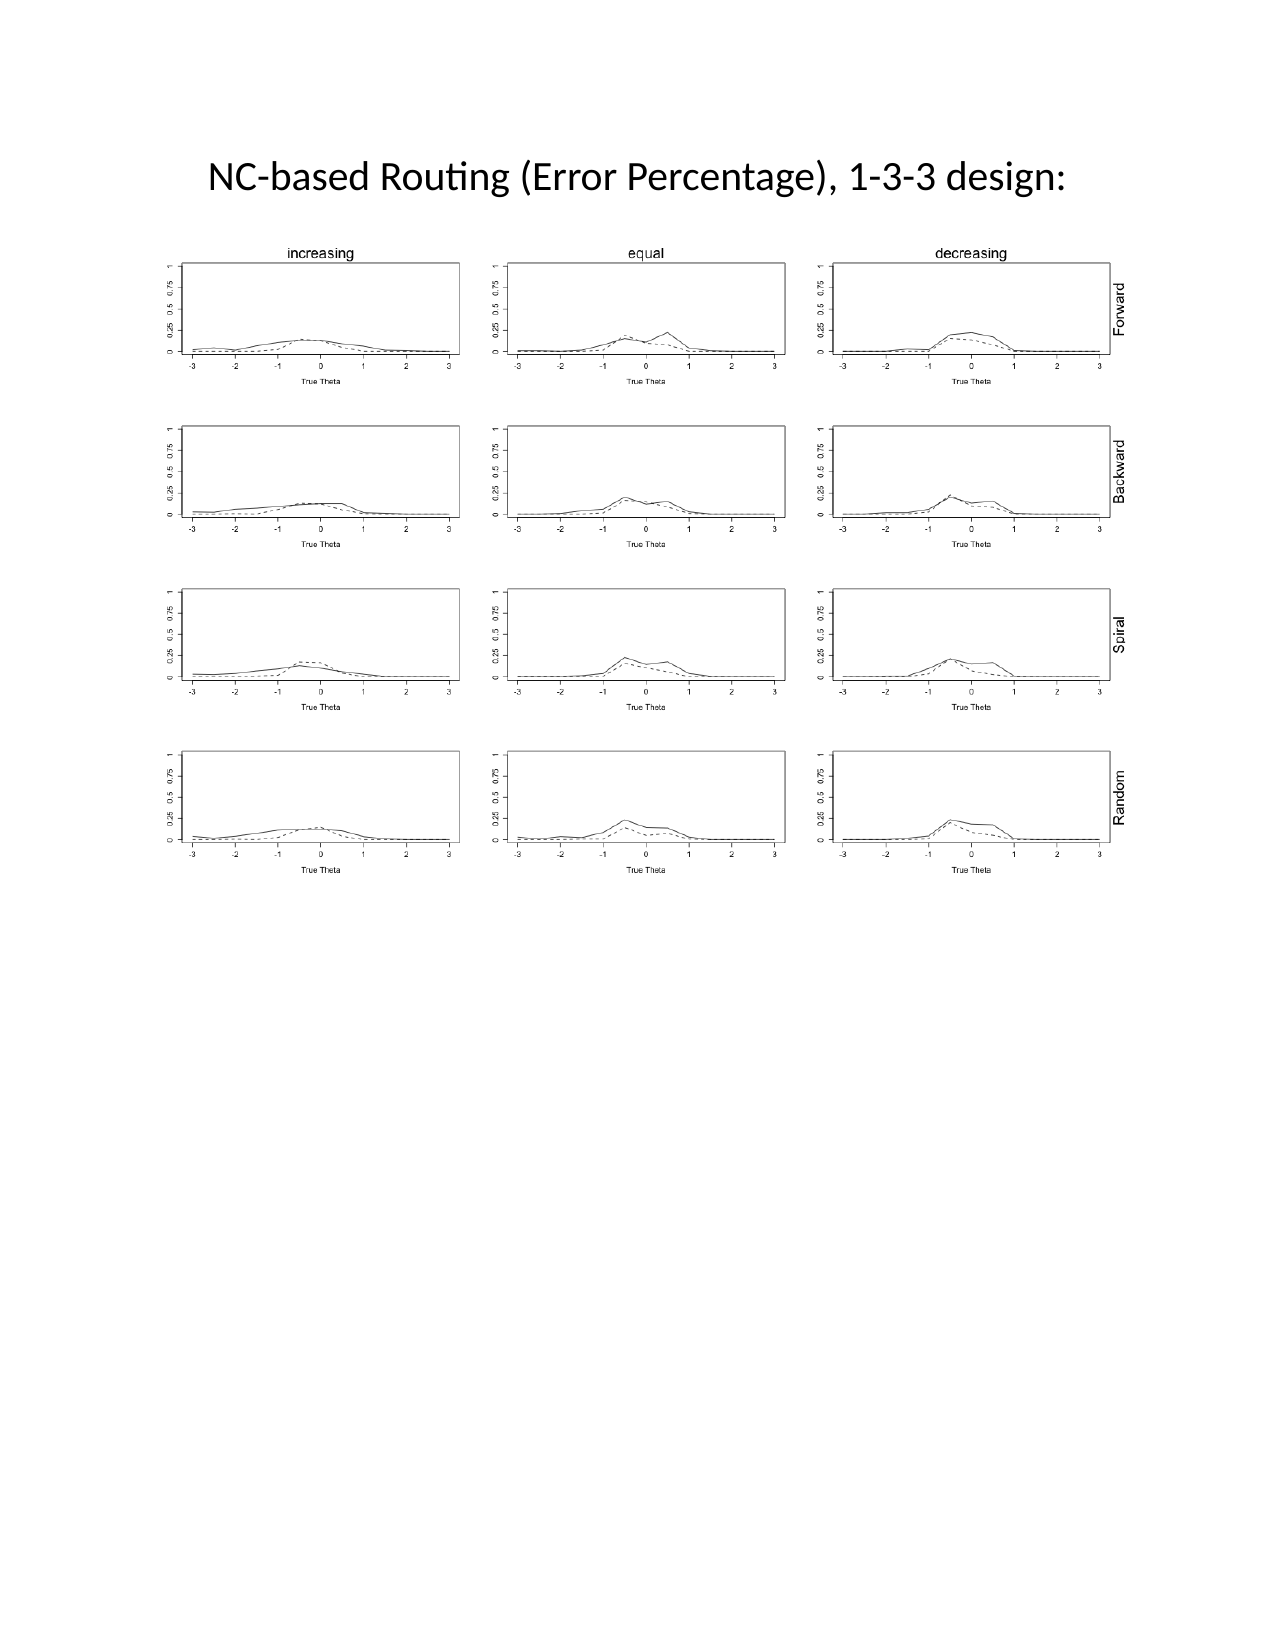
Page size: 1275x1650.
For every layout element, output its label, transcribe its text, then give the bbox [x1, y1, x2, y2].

picture [150, 231, 1125, 882]
text NC-based Routing (Error Percentage), 1-3-3 design: [150, 150, 1125, 201]
